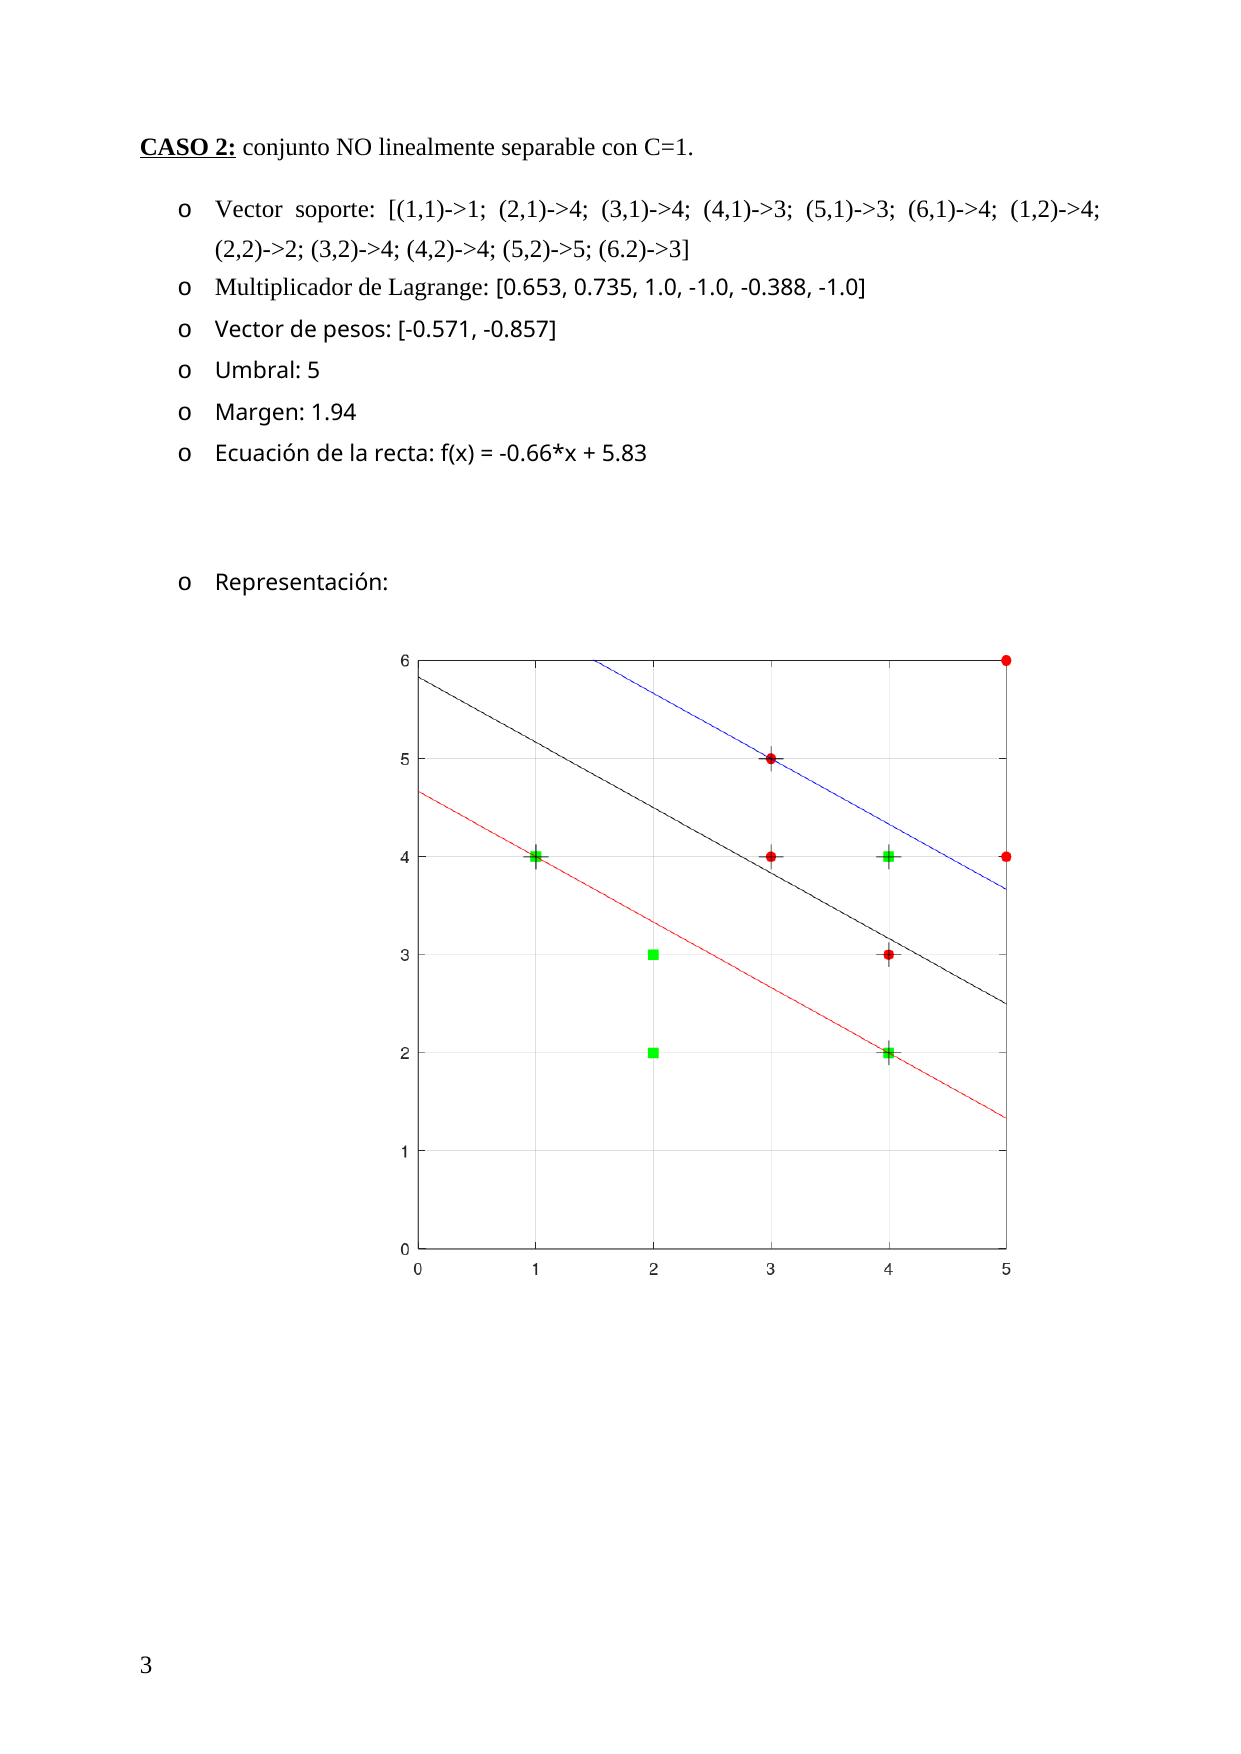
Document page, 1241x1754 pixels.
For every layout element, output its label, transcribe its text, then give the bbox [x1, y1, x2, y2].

list Vector soporte: [(1,1)->1; (2,1)->4; (3,1)->4; (4,1)->3; (5,1)->3; (6,1)->4; (1,2)->4; (2,2)->2; (3,2)->4; (4,2)->4; (5,2)->5; (6.2)->3] [177, 194, 1101, 262]
picture [214, 606, 1176, 1328]
list Vector de pesos: [-0.571, -0.857] [177, 312, 1101, 344]
list Margen: 1.94 [177, 396, 1101, 428]
list Multiplicador de Lagrange: [0.653, 0.735, 1.0, -1.0, -0.388, -1.0] [177, 271, 1101, 303]
text CASO 2: conjunto NO linealmente separable con C=1. [139, 132, 1101, 161]
list Ecuación de la recta: f(x) = -0.66*x + 5.83 [177, 437, 1101, 469]
list Umbral: 5 [177, 354, 1101, 386]
